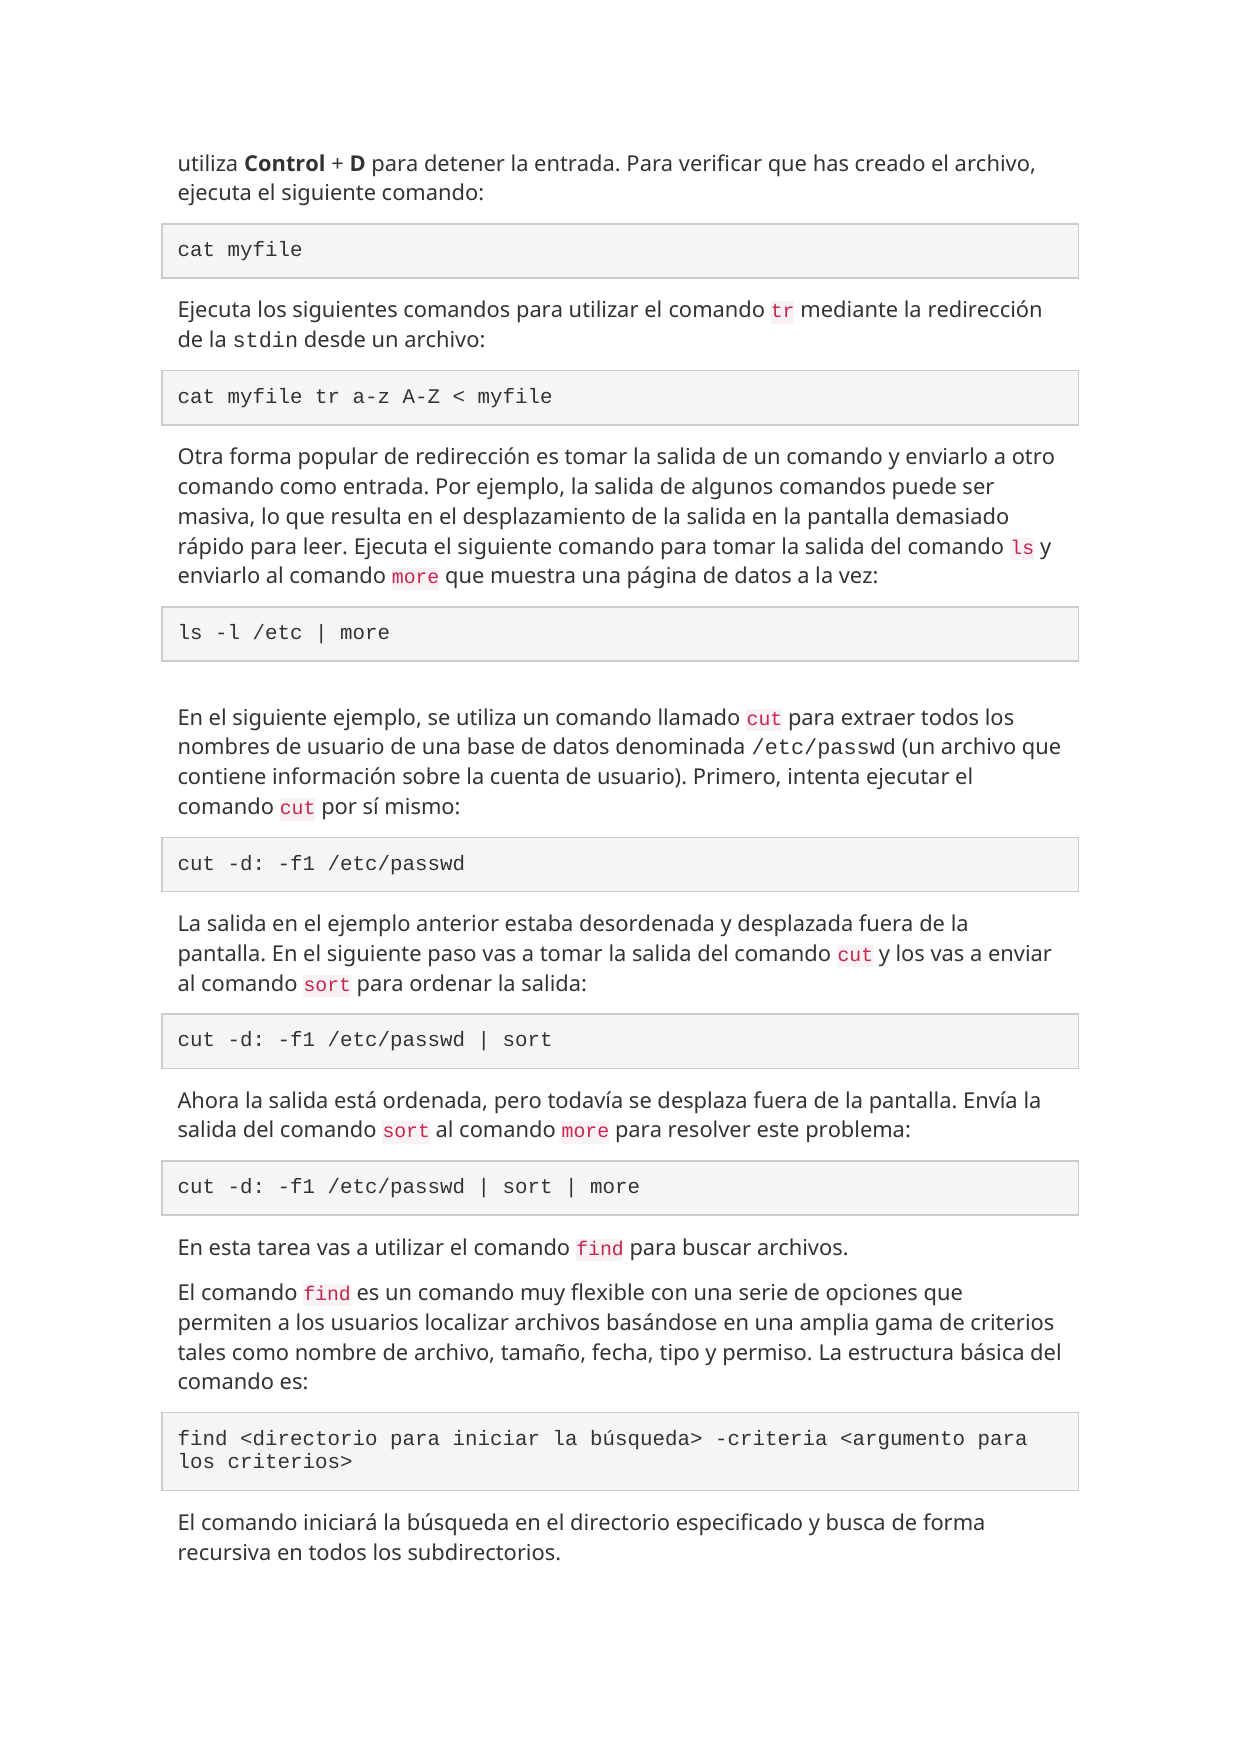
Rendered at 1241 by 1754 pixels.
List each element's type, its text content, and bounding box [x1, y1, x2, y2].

text En esta tarea vas a utilizar el comando find para buscar archivos. [177, 1231, 1063, 1261]
text cut -d: -f1 /etc/passwd [163, 838, 1078, 891]
text En el siguiente ejemplo, se utiliza un comando llamado cut para extraer todos los nombres de usuario de una base de datos denominada /etc/passwd (un archivo que contiene información sobre la cuenta de usuario). Primero, intenta ejecutar el comando cut por sí mismo: [177, 702, 1063, 821]
text cat myfile tr a-z A-Z < myfile [163, 371, 1078, 424]
text cat myfile [163, 225, 1078, 277]
text La salida en el ejemplo anterior estaba desordenada y desplazada fuera de la pantalla. En el siguiente paso vas a tomar la salida del comando cut y los vas a enviar al comando sort para ordenar la salida: [177, 908, 1063, 997]
text Otra forma popular de redirección es tomar la salida de un comando y enviarlo a otro comando como entrada. Por ejemplo, la salida de algunos comandos puede ser masiva, lo que resulta en el desplazamiento de la salida en la pantalla demasiado rápido para leer. Ejecuta el siguiente comando para tomar la salida del comando ls y enviarlo al comando more que muestra una página de datos a la vez: [177, 441, 1063, 590]
text El comando find es un comando muy flexible con una serie de opciones que permiten a los usuarios localizar archivos basándose en una amplia gama de criterios tales como nombre de archivo, tamaño, fecha, tipo y permiso. La estructura básica del comando es: [177, 1277, 1063, 1396]
text El comando iniciará la búsqueda en el directorio especificado y busca de forma recursiva en todos los subdirectorios. [177, 1507, 1063, 1566]
text ls -l /etc | more [163, 608, 1078, 660]
text Ejecuta los siguientes comandos para utilizar el comando tr mediante la redirección de la stdin desde un archivo: [177, 294, 1063, 354]
text cut -d: -f1 /etc/passwd | sort [163, 1015, 1078, 1068]
text find <directorio para iniciar la búsqueda> -criteria <argumento para los criterios> [163, 1413, 1078, 1490]
text cut -d: -f1 /etc/passwd | sort | more [163, 1162, 1078, 1214]
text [177, 148, 1063, 207]
text Ahora la salida está ordenada, pero todavía se desplaza fuera de la pantalla. Envía la salida del comando sort al comando more para resolver este problema: [177, 1085, 1063, 1144]
